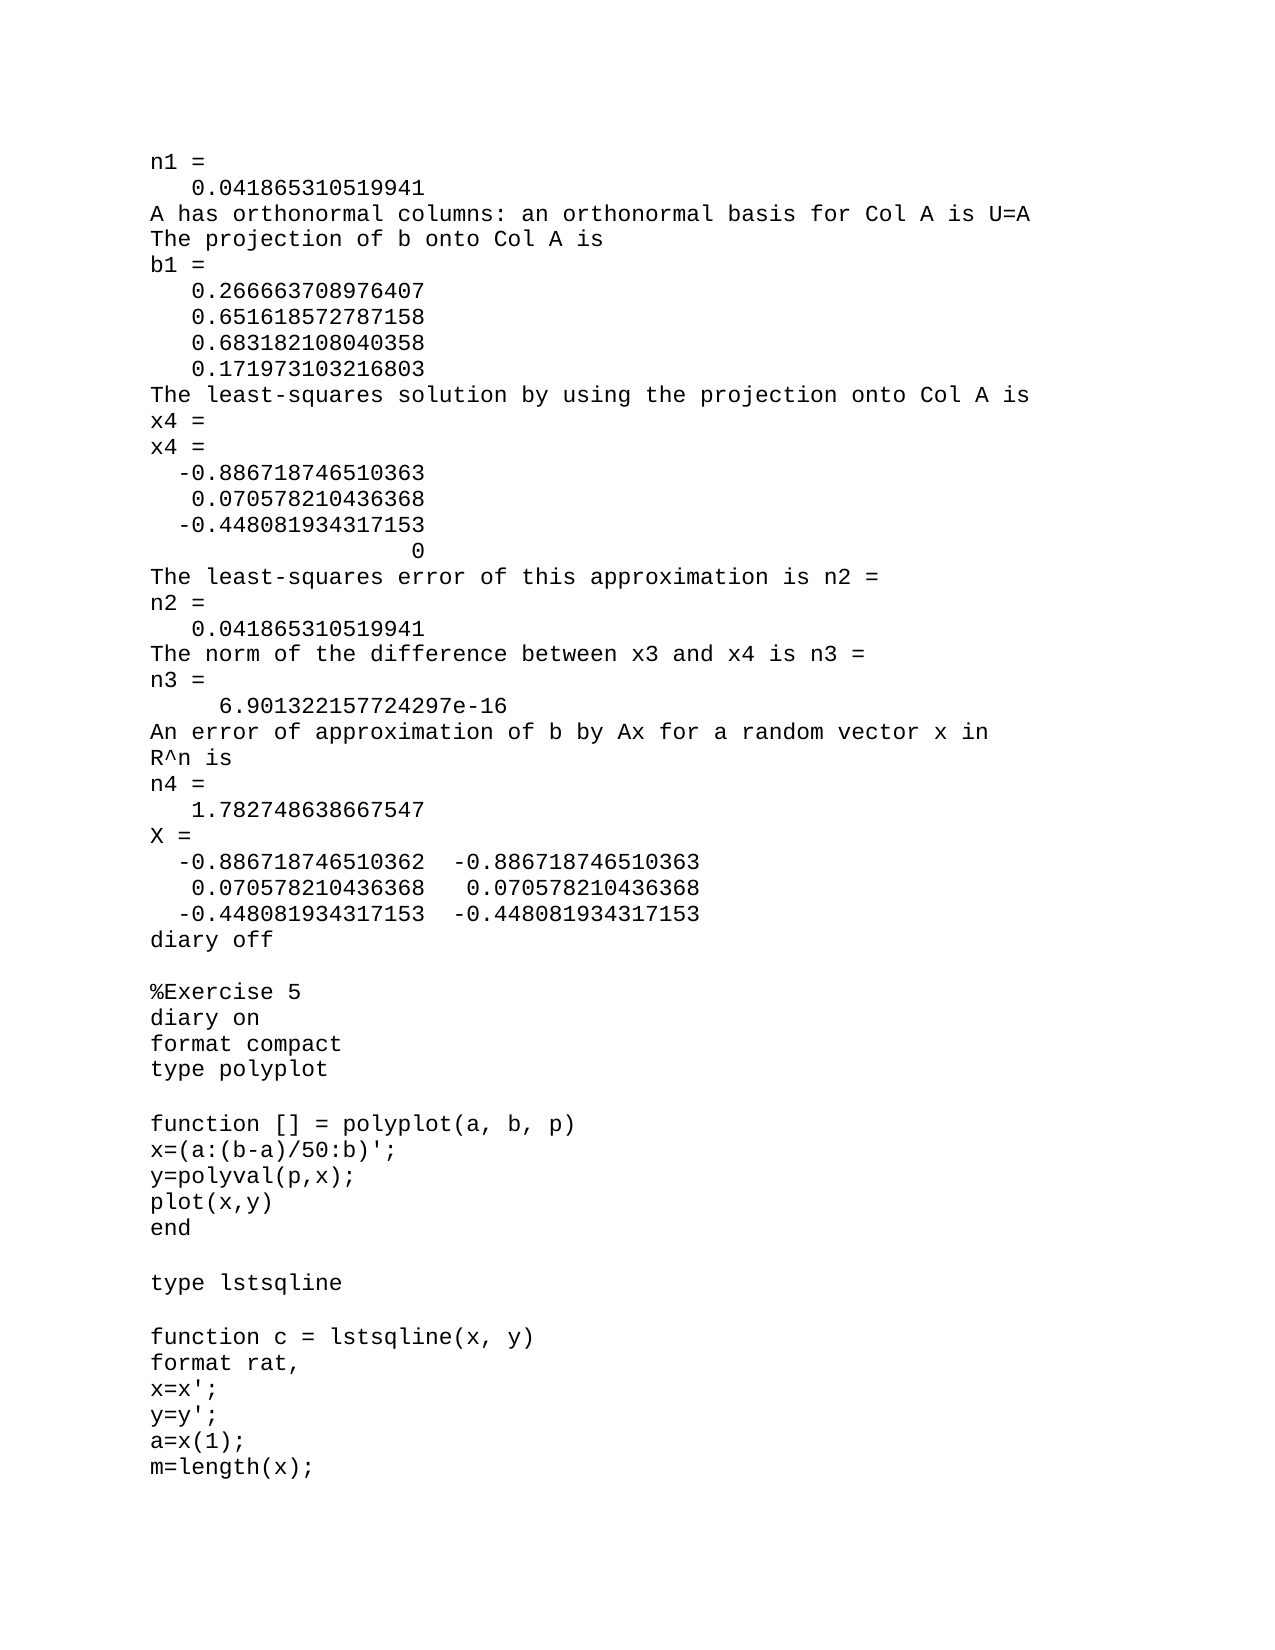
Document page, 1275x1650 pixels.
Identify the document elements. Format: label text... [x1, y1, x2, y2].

text m=length(x); [150, 1455, 1125, 1481]
text The least-squares solution by using the projection onto Col A is [150, 383, 1125, 409]
text 0.171973103216803 [150, 357, 1125, 383]
text 0.041865310519941 [150, 617, 1125, 643]
text end [150, 1216, 1125, 1242]
text x4 = [150, 409, 1125, 435]
text 0.070578210436368 [150, 487, 1125, 513]
text %Exercise 5 [150, 980, 1125, 1006]
text An error of approximation of b by Ax for a random vector x in [150, 721, 1125, 747]
text n1 = [150, 150, 1125, 176]
text y=polyval(p,x); [150, 1164, 1125, 1190]
text 0 [150, 539, 1125, 565]
text x4 = [150, 435, 1125, 461]
text diary on [150, 1006, 1125, 1032]
text A has orthonormal columns: an orthonormal basis for Col A is U=A [150, 202, 1125, 228]
text 0.266663708976407 [150, 280, 1125, 306]
text a=x(1); [150, 1429, 1125, 1455]
text plot(x,y) [150, 1190, 1125, 1216]
text 0.070578210436368 0.070578210436368 [150, 876, 1125, 902]
text n3 = [150, 669, 1125, 695]
text format compact [150, 1032, 1125, 1058]
text X = [150, 824, 1125, 850]
text 0.041865310519941 [150, 176, 1125, 202]
text -0.886718746510362 -0.886718746510363 [150, 850, 1125, 876]
text 0.651618572787158 [150, 306, 1125, 332]
text function c = lstsqline(x, y) [150, 1326, 1125, 1352]
text b1 = [150, 254, 1125, 280]
text format rat, [150, 1352, 1125, 1377]
text -0.448081934317153 [150, 513, 1125, 539]
text x=x'; [150, 1377, 1125, 1403]
text The norm of the difference between x3 and x4 is n3 = [150, 643, 1125, 669]
text The least-squares error of this approximation is n2 = [150, 565, 1125, 591]
text -0.886718746510363 [150, 461, 1125, 487]
text type polyplot [150, 1058, 1125, 1084]
text 6.901322157724297e-16 [150, 695, 1125, 721]
text R^n is [150, 747, 1125, 772]
text function [] = polyplot(a, b, p) [150, 1112, 1125, 1138]
text y=y'; [150, 1403, 1125, 1429]
text n4 = [150, 772, 1125, 798]
text type lstsqline [150, 1271, 1125, 1297]
text n2 = [150, 591, 1125, 617]
text x=(a:(b-a)/50:b)'; [150, 1138, 1125, 1164]
text 1.782748638667547 [150, 798, 1125, 824]
text -0.448081934317153 -0.448081934317153 [150, 902, 1125, 928]
text diary off [150, 928, 1125, 954]
text The projection of b onto Col A is [150, 228, 1125, 254]
text 0.683182108040358 [150, 332, 1125, 357]
